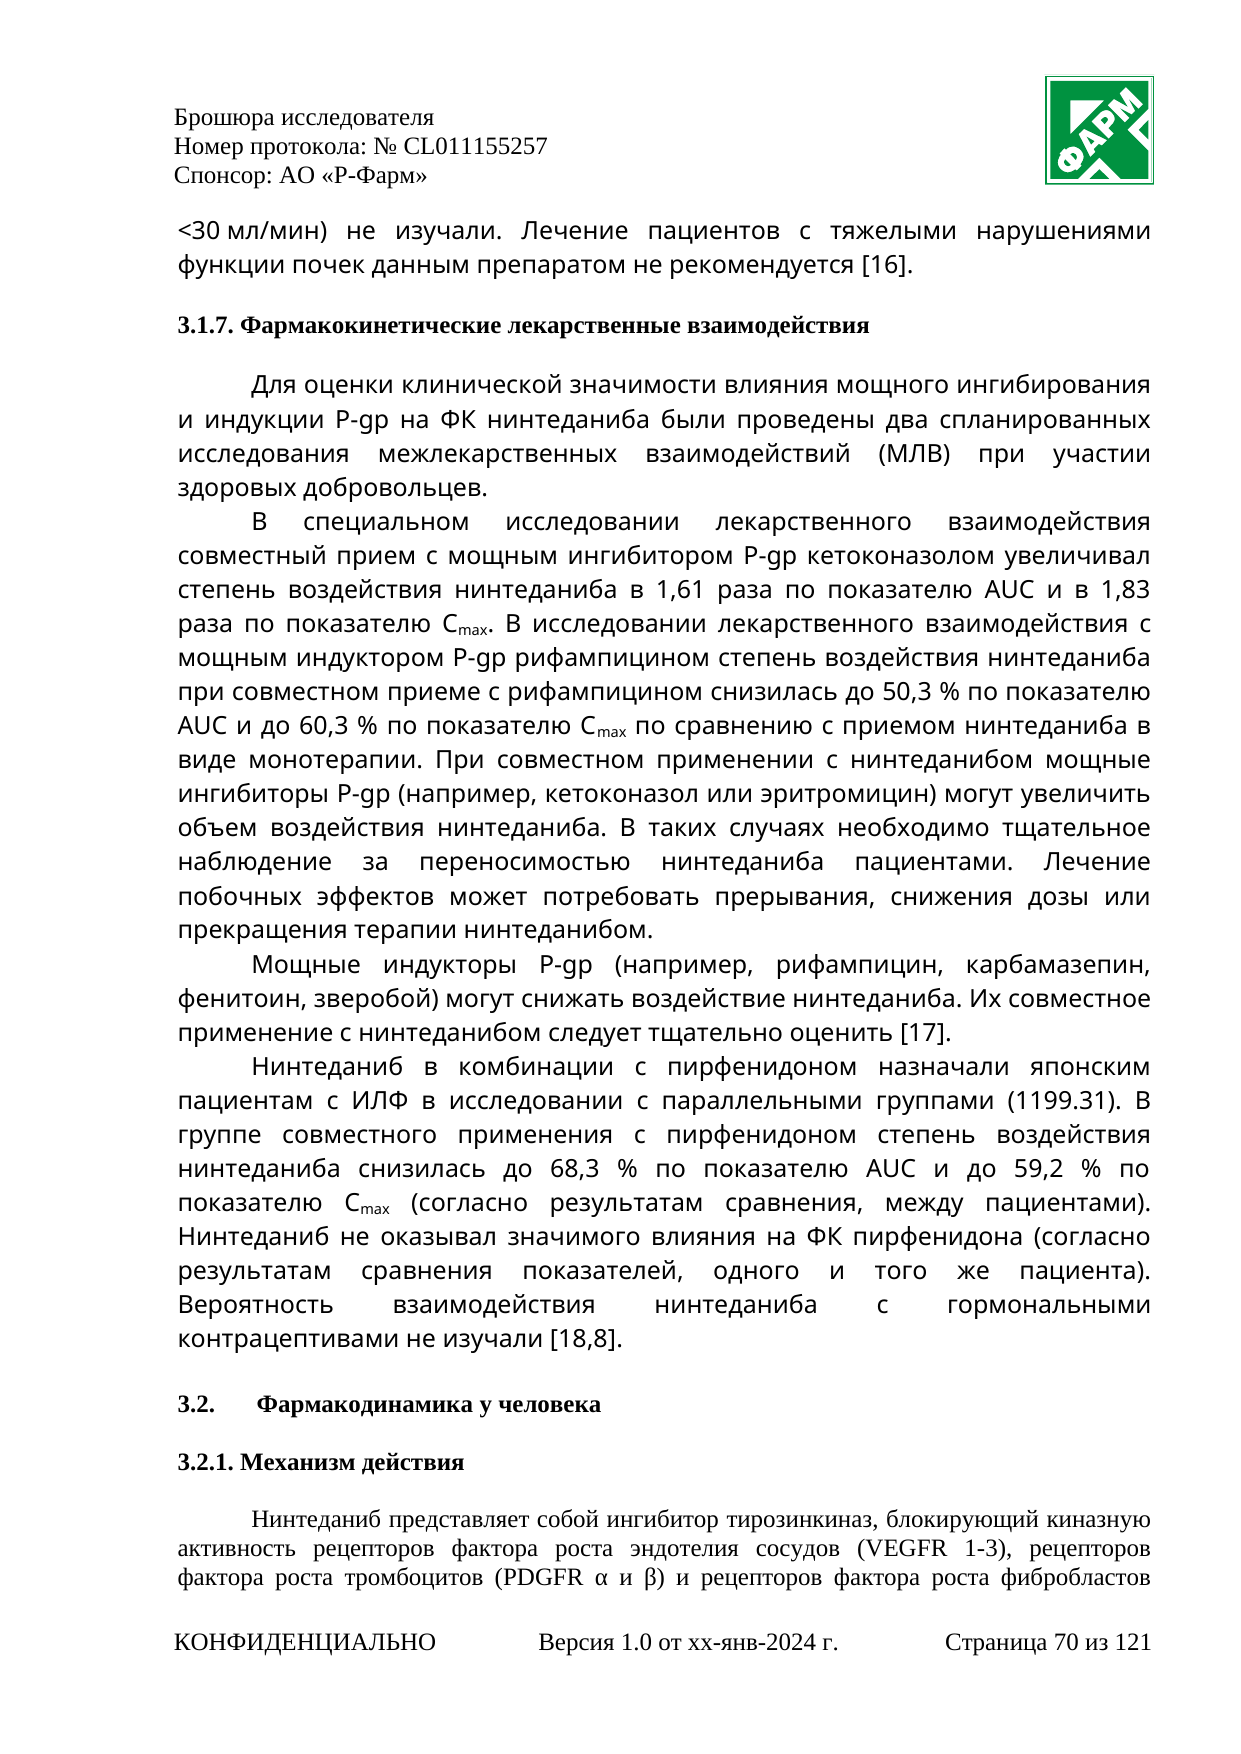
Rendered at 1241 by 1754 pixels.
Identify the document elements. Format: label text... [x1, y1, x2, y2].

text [177, 213, 1152, 281]
text Для оценки клинической значимости влияния мощного ингибирования и индукции P-gp на ФК нинтеданиба были проведены два спланированных исследования межлекарственных взаимодействий (МЛВ) при участии здоровых добровольцев. [177, 367, 1152, 503]
text Нинтеданиб в комбинации с пирфенидоном назначали японским пациентам с ИЛФ в исследовании с параллельными группами (1199.31). В группе совместного применения с пирфенидоном степень воздействия нинтеданиба снизилась до 68,3 % по показателю AUC и до 59,2 % по показателю Cmax (согласно результатам сравнения, между пациентами). Нинтеданиб не оказывал значимого влияния на ФК пирфенидона (согласно результатам сравнения показателей, одного и того же пациента). Вероятность взаимодействия нинтеданиба с гормональными контрацептивами не изучали [18,8]. [177, 1048, 1152, 1355]
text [177, 1504, 1152, 1590]
text В специальном исследовании лекарственного взаимодействия совместный прием с мощным ингибитором P-gp кетоконазолом увеличивал степень воздействия нинтеданиба в 1,61 раза по показателю AUC и в 1,83 раза по показателю Cmax. В исследовании лекарственного взаимодействия с мощным индуктором P-gp рифампицином степень воздействия нинтеданиба при совместном приеме с рифампицином снизилась до 50,3 % по показателю AUC и до 60,3 % по показателю Cmax по сравнению с приемом нинтеданиба в виде монотерапии. При совместном применении с нинтеданибом мощные ингибиторы P-gp (например, кетоконазол или эритромицин) могут увеличить объем воздействия нинтеданиба. В таких случаях необходимо тщательное наблюдение за переносимостью нинтеданиба пациентами. Лечение побочных эффектов может потребовать прерывания, снижения дозы или прекращения терапии нинтеданибом. [177, 503, 1152, 946]
subtitle Фармакодинамика у человека [177, 1389, 1152, 1418]
subtitle Фармакокинетические лекарственные взаимодействия [177, 310, 1152, 338]
text Мощные индукторы P-gp (например, рифампицин, карбамазепин, фенитоин, зверобой) могут снижать воздействие нинтеданиба. Их совместное применение с нинтеданибом следует тщательно оценить [17]. [177, 946, 1152, 1048]
subtitle Механизм действия [177, 1447, 1152, 1475]
